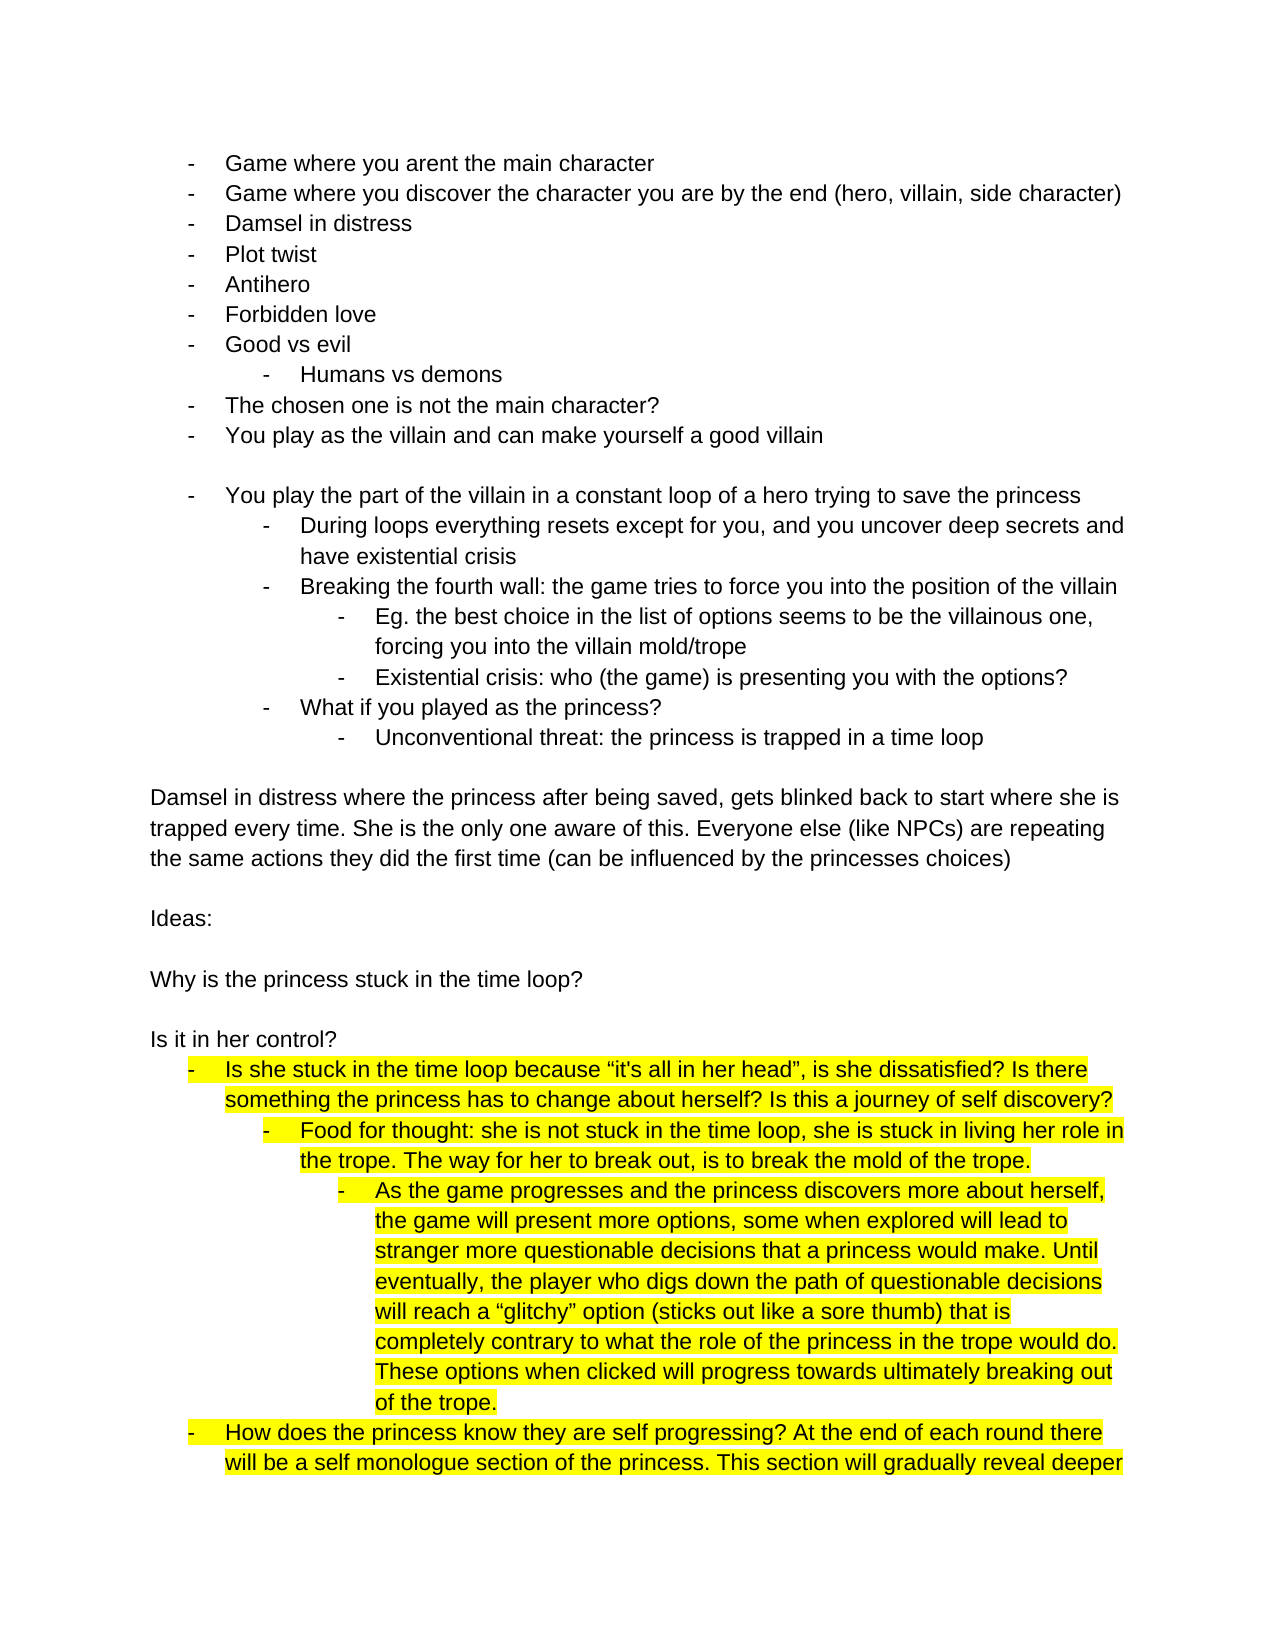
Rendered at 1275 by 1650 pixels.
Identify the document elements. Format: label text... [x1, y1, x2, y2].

list Damsel in distress [187, 210, 1125, 237]
list Plot twist [187, 241, 1125, 267]
list You play as the villain and can make yourself a good villain [187, 422, 1125, 448]
list The chosen one is not the main character? [187, 392, 1125, 418]
list Game where you arent the main character [187, 150, 1125, 176]
list Eg. the best choice in the list of options seems to be the villainous one, forcing you into the villain mold/trope [337, 603, 1125, 660]
list During loops everything resets except for you, and you uncover deep secrets and have existential crisis [262, 512, 1125, 569]
list Unconventional threat: the princess is trapped in a time loop [337, 724, 1125, 750]
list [187, 1419, 1125, 1475]
list Game where you discover the character you are by the end (hero, villain, side character) [187, 180, 1125, 207]
text Is it in her control? [150, 1026, 1125, 1052]
list Existential crisis: who (the game) is presenting you with the options? [337, 663, 1125, 690]
list Antihero [187, 271, 1125, 297]
text Ideas: [150, 905, 1125, 932]
list What if you played as the princess? [262, 694, 1125, 720]
list Humans vs demons [262, 361, 1125, 388]
list You play the part of the villain in a constant loop of a hero trying to save the princess [187, 482, 1125, 509]
list Forbidden love [187, 301, 1125, 327]
list Good vs evil [187, 331, 1125, 358]
list As the game progresses and the princess discovers more about herself, the game will present more options, some when explored will lead to stranger more questionable decisions that a princess would make. Until eventually, the player who digs down the path of questionable decisions will reach a “glitchy” option (sticks out like a sore thumb) that is completely contrary to what the role of the princess in the trope would do. These options when clicked will progress towards ultimately breaking out of the trope. [337, 1177, 1125, 1415]
text Why is the princess stuck in the time loop? [150, 966, 1125, 992]
list Breaking the fourth wall: the game tries to force you into the position of the villain [262, 573, 1125, 599]
text Damsel in distress where the princess after being saved, gets blinked back to start where she is trapped every time. She is the only one aware of this. Everyone else (like NPCs) are repeating the same actions they did the first time (can be influenced by the princesses choices) [150, 784, 1125, 871]
list Food for thought: she is not stuck in the time loop, she is stuck in living her role in the trope. The way for her to break out, is to break the mold of the trope. [262, 1117, 1125, 1173]
list Is she stuck in the time loop because “it's all in her head”, is she dissatisfied? Is there something the princess has to change about herself? Is this a journey of self discovery? [187, 1056, 1125, 1113]
